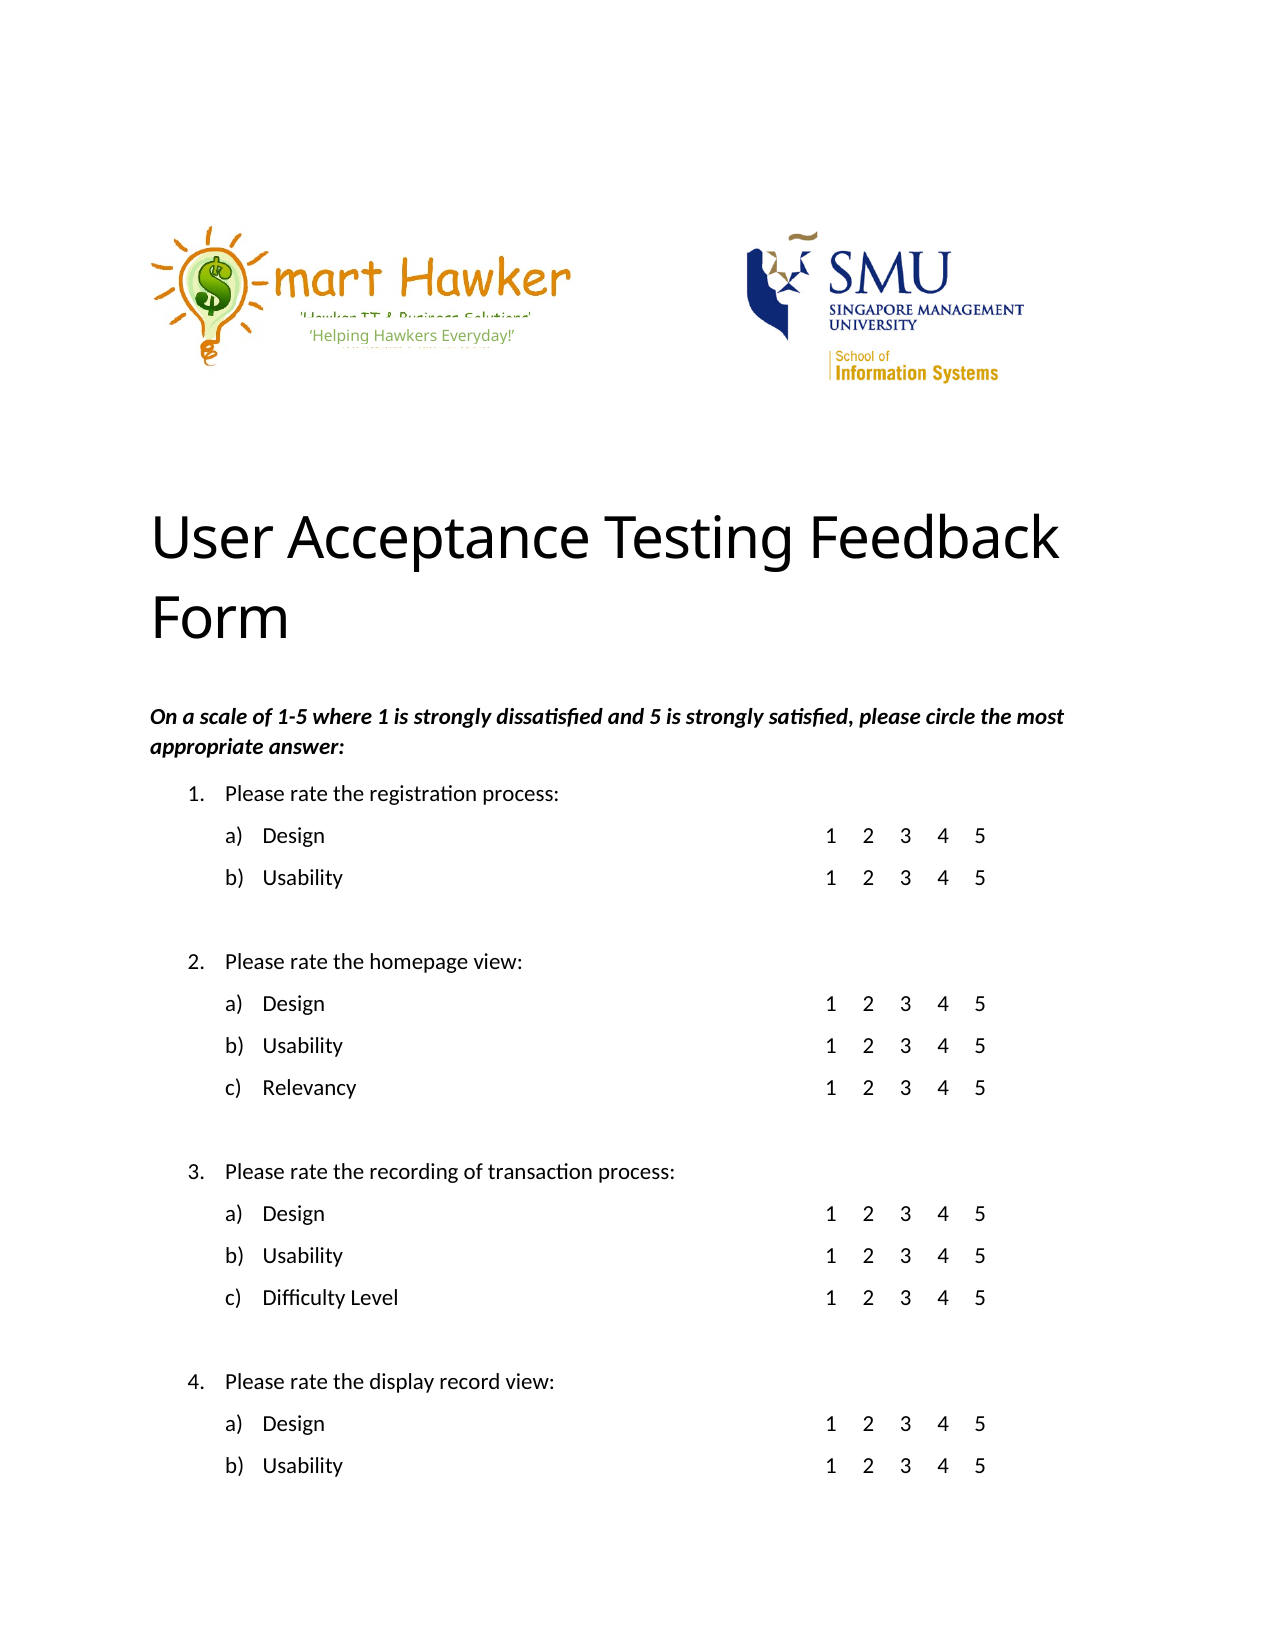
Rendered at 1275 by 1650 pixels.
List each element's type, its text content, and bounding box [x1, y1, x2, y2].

list Design 1 2 3 4 5 [225, 1199, 1125, 1227]
list Please rate the registration process: [187, 779, 1125, 807]
list Difficulty Level 1 2 3 4 5 [225, 1283, 1125, 1311]
picture [139, 217, 588, 376]
list Usability 1 2 3 4 5 [225, 1451, 1125, 1479]
title User Acceptance Testing Feedback Form [150, 496, 1125, 655]
list Usability 1 2 3 4 5 [225, 1031, 1125, 1059]
text On a scale of 1-5 where 1 is strongly dissatisfied and 5 is strongly satisfied, please circle the most appropriate answer: [150, 702, 1125, 760]
picture [702, 187, 1066, 428]
list Relevancy 1 2 3 4 5 [225, 1073, 1125, 1101]
list Usability 1 2 3 4 5 [225, 863, 1125, 891]
list Please rate the homepage view: [187, 947, 1125, 975]
list Design 1 2 3 4 5 [225, 821, 1125, 849]
list Design 1 2 3 4 5 [225, 1409, 1125, 1437]
list Design 1 2 3 4 5 [225, 989, 1125, 1017]
list Please rate the recording of transaction process: [187, 1157, 1125, 1185]
list Usability 1 2 3 4 5 [225, 1241, 1125, 1269]
list Please rate the display record view: [187, 1367, 1125, 1395]
